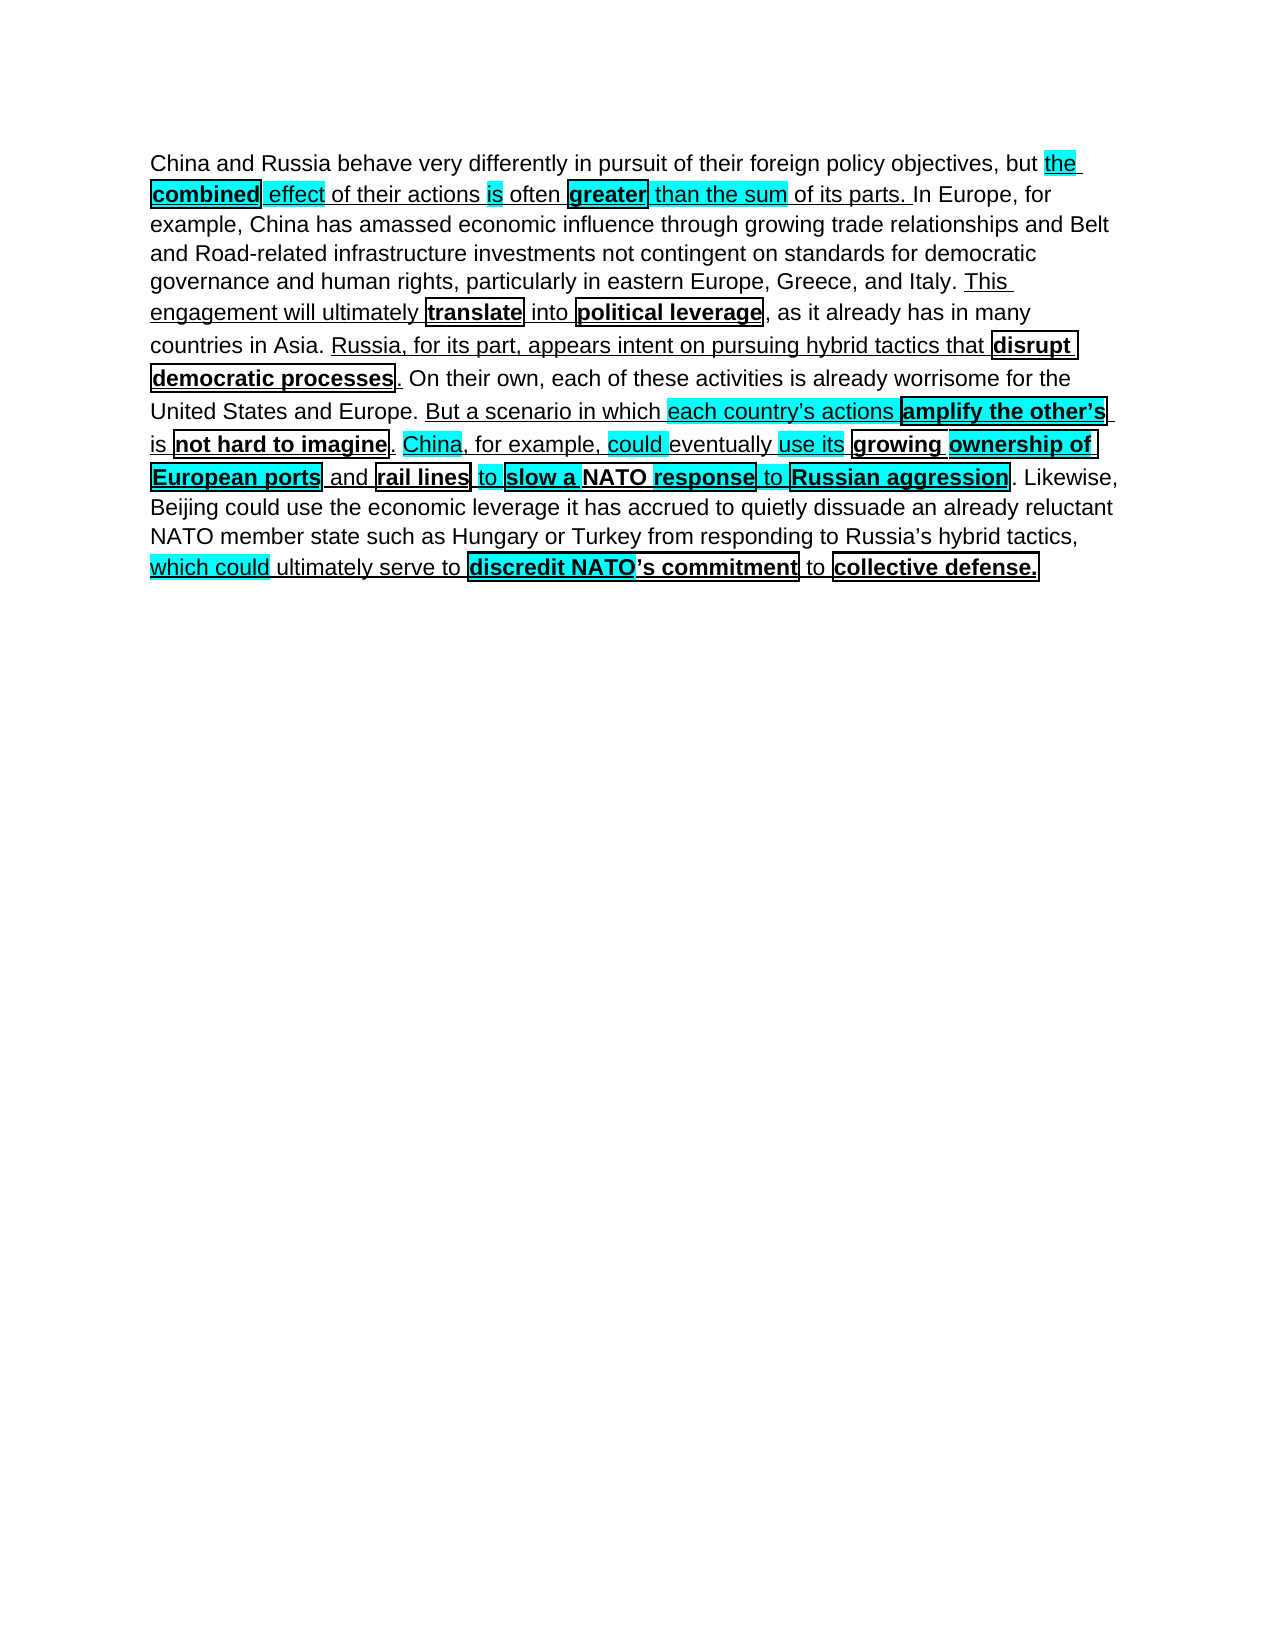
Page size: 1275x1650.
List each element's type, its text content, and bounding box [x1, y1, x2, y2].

text China and Russia behave very differently in pursuit of their foreign policy objectives, but the combined effect of their actions is often greater than the sum of its parts. In Europe, for example, China has amassed economic influence through growing trade relationships and Belt and Road-related infrastructure investments not contingent on standards for democratic governance and human rights, particularly in eastern Europe, Greece, and Italy. This engagement will ultimately translate into political leverage, as it already has in many countries in Asia. Russia, for its part, appears intent on pursuing hybrid tactics that disrupt democratic processes. On their own, each of these activities is already worrisome for the United States and Europe. But a scenario in which each country’s actions amplify the other’s is not hard to imagine. China, for example, could eventually use its growing ownership of European ports and rail lines to slow a NATO response to Russian aggression. Likewise, Beijing could use the economic leverage it has accrued to quietly dissuade an already reluctant NATO member state such as Hungary or Turkey from responding to Russia’s hybrid tactics, which could ultimately serve to discredit NATO’s commitment to collective defense. [150, 150, 1125, 582]
